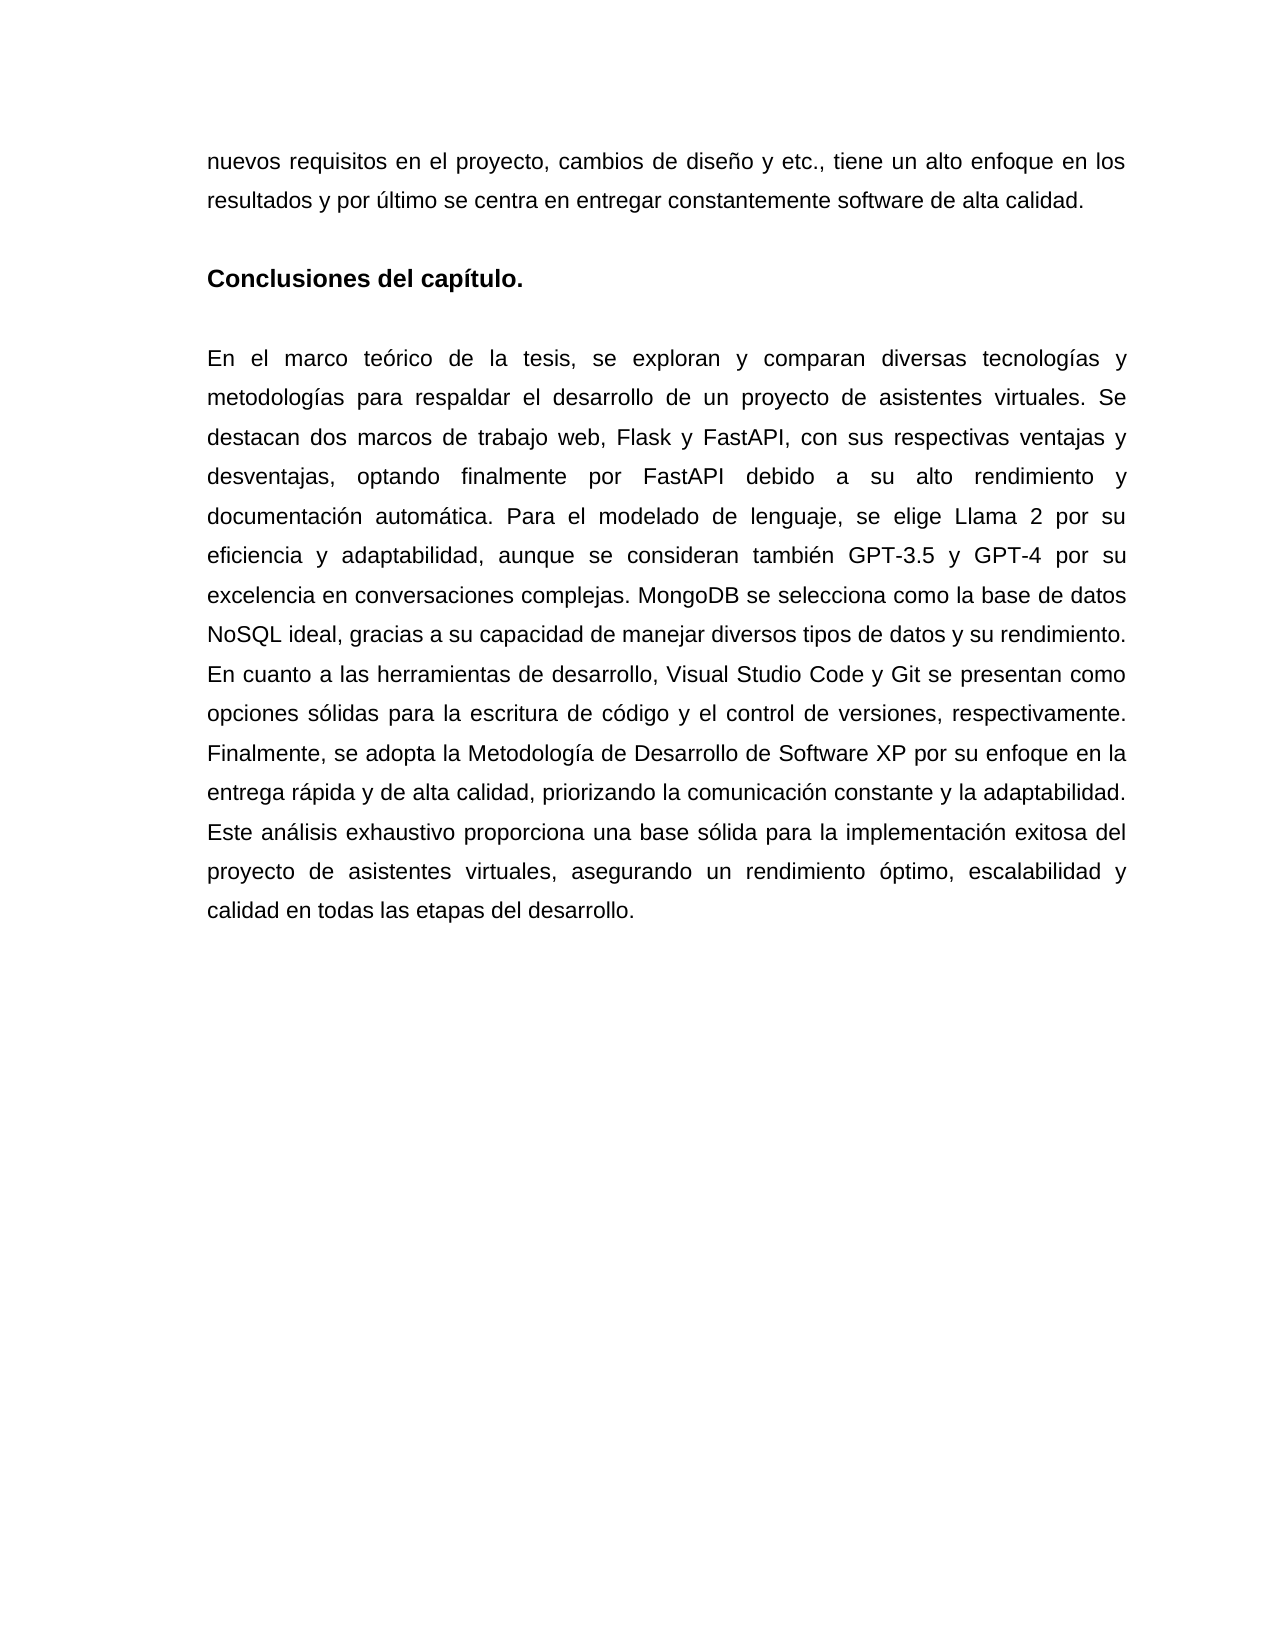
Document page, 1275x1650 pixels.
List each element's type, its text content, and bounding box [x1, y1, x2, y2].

list En el marco teórico de la tesis, se exploran y comparan diversas tecnologías y metodologías para respaldar el desarrollo de un proyecto de asistentes virtuales. Se destacan dos marcos de trabajo web, Flask y FastAPI, con sus respectivas ventajas y desventajas, optando finalmente por FastAPI debido a su alto rendimiento y documentación automática. Para el modelado de lenguaje, se elige Llama 2 por su eficiencia y adaptabilidad, aunque se consideran también GPT-3.5 y GPT-4 por su excelencia en conversaciones complejas. MongoDB se selecciona como la base de datos NoSQL ideal, gracias a su capacidad de manejar diversos tipos de datos y su rendimiento. En cuanto a las herramientas de desarrollo, Visual Studio Code y Git se presentan como opciones sólidas para la escritura de código y el control de versiones, respectivamente. Finalmente, se adopta la Metodología de Desarrollo de Software XP por su enfoque en la entrega rápida y de alta calidad, priorizando la comunicación constante y la adaptabilidad. Este análisis exhaustivo proporciona una base sólida para la implementación exitosa del proyecto de asistentes virtuales, asegurando un rendimiento óptimo, escalabilidad y calidad en todas las etapas del desarrollo. [207, 345, 1127, 924]
list Conclusiones del capítulo. [207, 264, 1127, 293]
